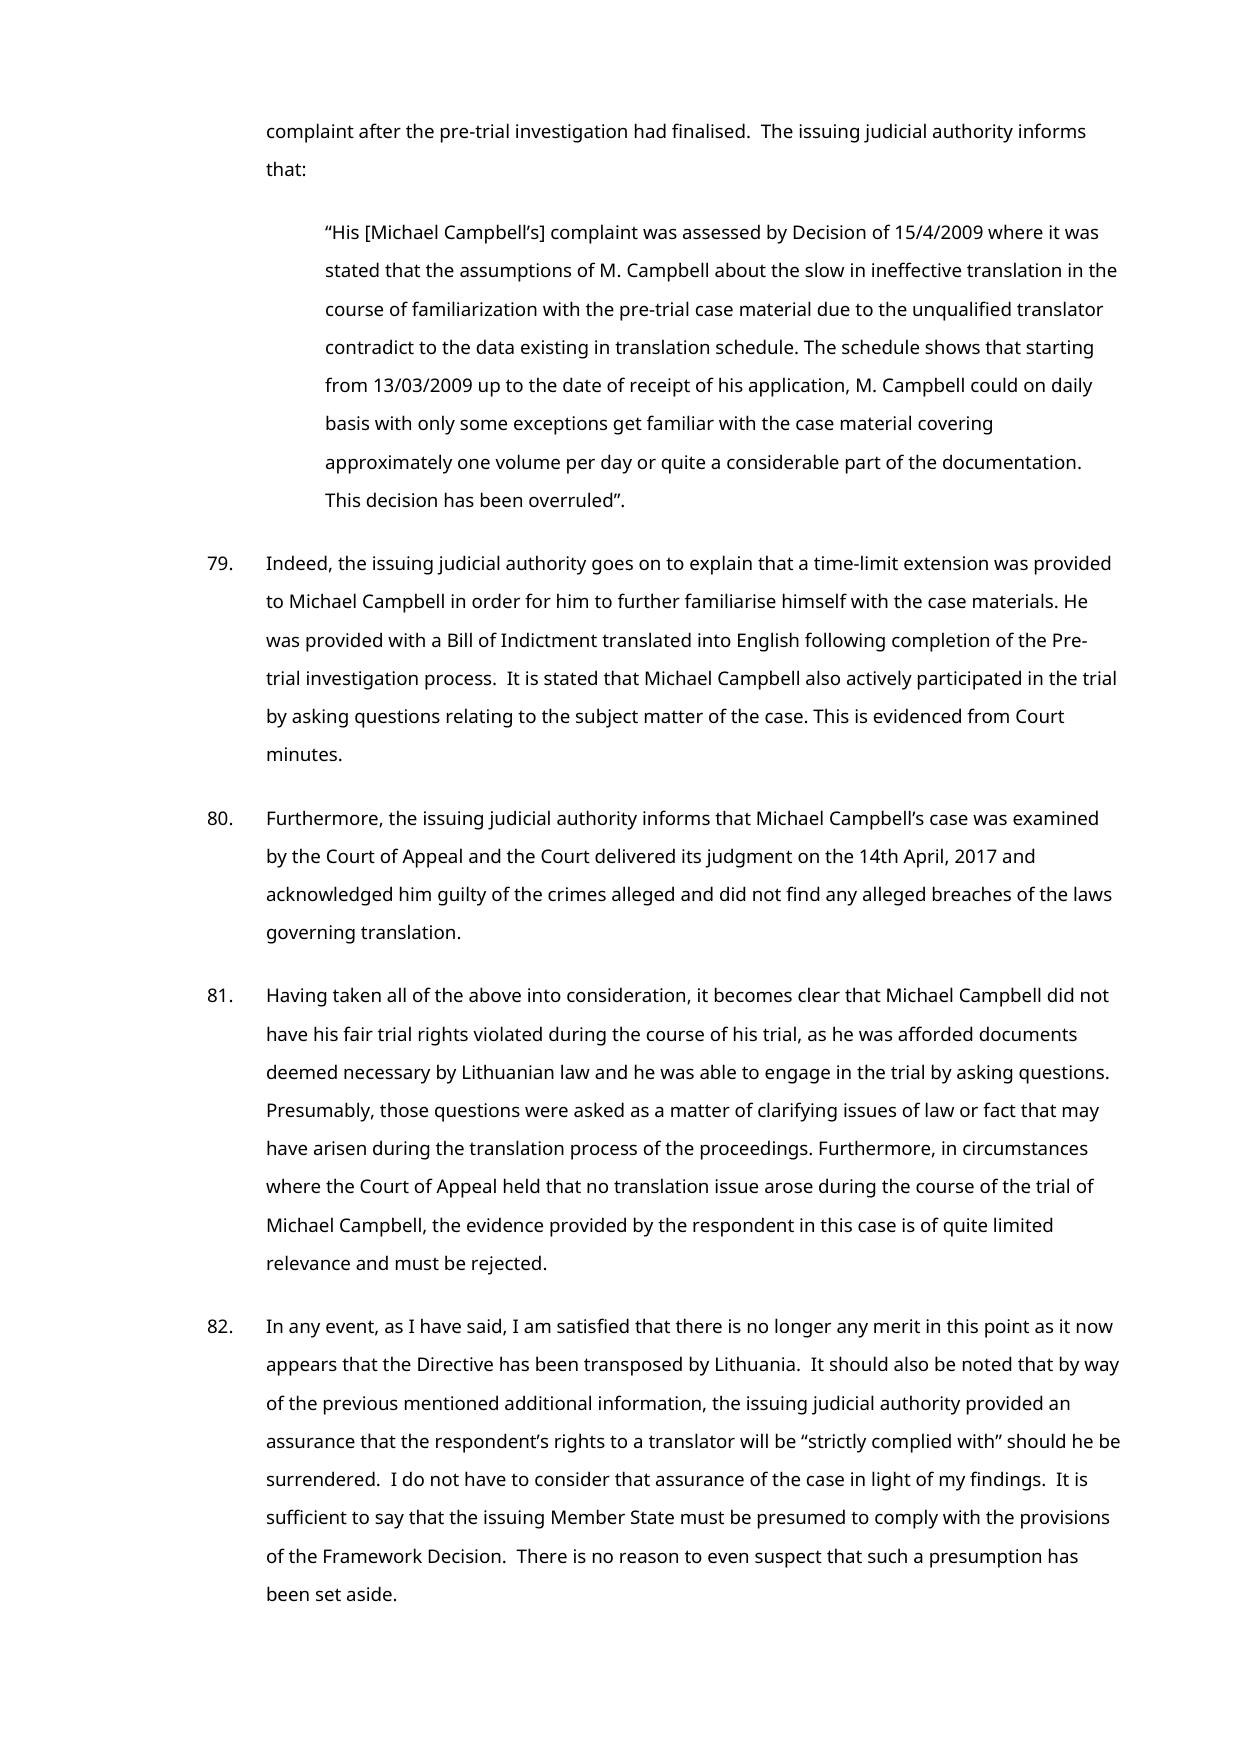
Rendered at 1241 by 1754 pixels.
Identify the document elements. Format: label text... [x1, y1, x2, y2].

text 80. Furthermore, the issuing judicial authority informs that Michael Campbell’s case was examined by the Court of Appeal and the Court delivered its judgment on the 14th April, 2017 and acknowledged him guilty of the crimes alleged and did not find any alleged breaches of the laws governing translation. [207, 805, 1122, 945]
text 82. In any event, as I have said, I am satisfied that there is no longer any merit in this point as it now appears that the Directive has been transposed by Lithuania. It should also be noted that by way of the previous mentioned additional information, the issuing judicial authority provided an assurance that the respondent’s rights to a translator will be “strictly complied with” should he be surrendered. I do not have to consider that assurance of the case in light of my findings. It is sufficient to say that the issuing Member State must be presumed to comply with the provisions of the Framework Decision. There is no reason to even suspect that such a presumption has been set aside. [207, 1313, 1122, 1607]
text “His [Michael Campbell’s] complaint was assessed by Decision of 15/4/2009 where it was stated that the assumptions of M. Campbell about the slow in ineffective translation in the course of familiarization with the pre-trial case material due to the unqualified translator contradict to the data existing in translation schedule. The schedule shows that starting from 13/03/2009 up to the date of receipt of his application, M. Campbell could on daily basis with only some exceptions get familiar with the case material covering approximately one volume per day or quite a considerable part of the documentation. This decision has been overruled”. [266, 219, 1122, 513]
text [207, 118, 1122, 182]
text 81. Having taken all of the above into consideration, it becomes clear that Michael Campbell did not have his fair trial rights violated during the course of his trial, as he was afforded documents deemed necessary by Lithuanian law and he was able to engage in the trial by asking questions. Presumably, those questions were asked as a matter of clarifying issues of law or fact that may have arisen during the translation process of the proceedings. Furthermore, in circumstances where the Court of Appeal held that no translation issue arose during the course of the trial of Michael Campbell, the evidence provided by the respondent in this case is of quite limited relevance and must be rejected. [207, 983, 1122, 1276]
text 79. Indeed, the issuing judicial authority goes on to explain that a time-limit extension was provided to Michael Campbell in order for him to further familiarise himself with the case materials. He was provided with a Bill of Indictment translated into English following completion of the Pre-trial investigation process. It is stated that Michael Campbell also actively participated in the trial by asking questions relating to the subject matter of the case. This is evidenced from Court minutes. [207, 550, 1122, 767]
